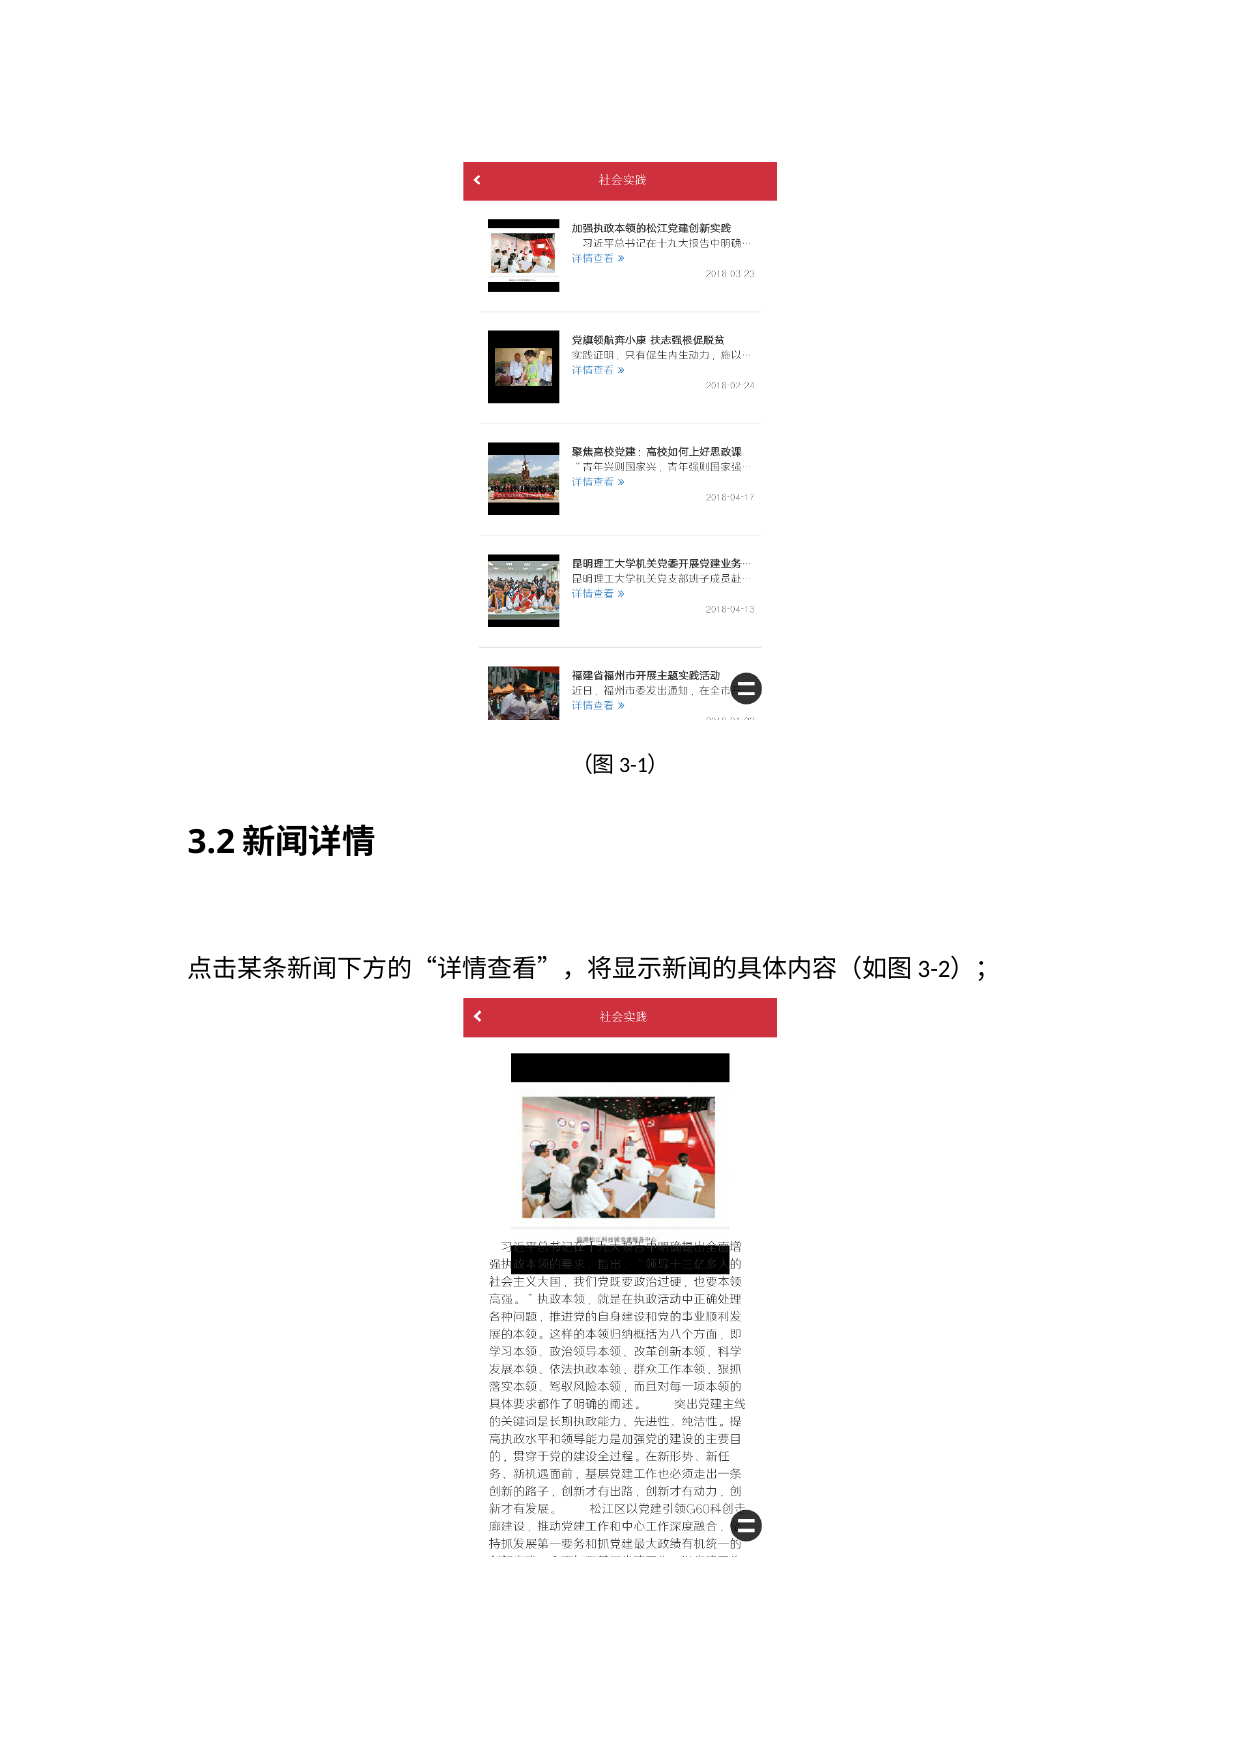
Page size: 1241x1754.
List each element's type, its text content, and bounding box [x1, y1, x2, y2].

subtitle 3.2新闻详情 [187, 807, 1053, 872]
picture [463, 998, 777, 1557]
text （图3-1） [187, 747, 1053, 779]
picture [463, 162, 777, 720]
text 点击某条新闻下方的“详情查看”，将显示新闻的具体内容（如图3-2）； [187, 934, 1053, 999]
